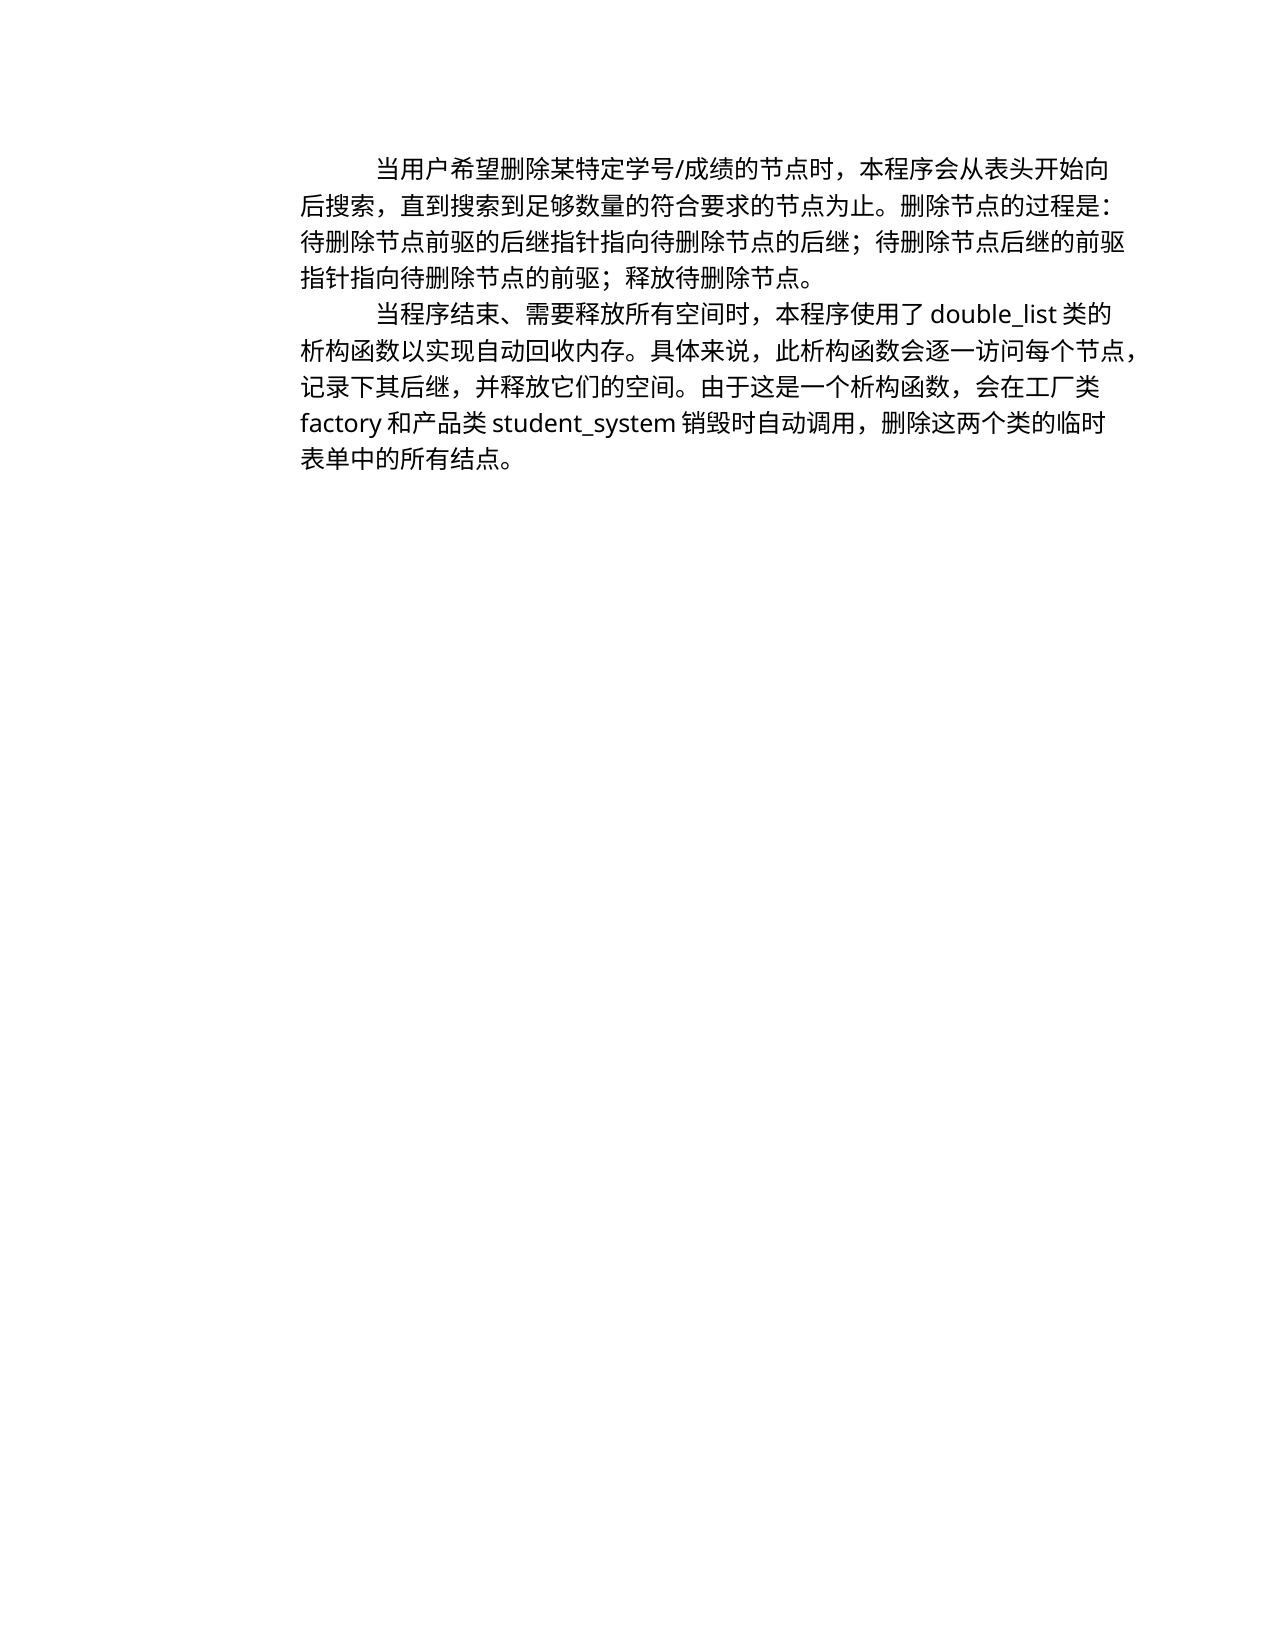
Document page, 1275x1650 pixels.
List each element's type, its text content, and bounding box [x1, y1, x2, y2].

text 当程序结束、需要释放所有空间时，本程序使用了double_list类的析构函数以实现自动回收内存。具体来说，此析构函数会逐一访问每个节点，记录下其后继，并释放它们的空间。由于这是一个析构函数，会在工厂类factory和产品类student_system销毁时自动调用，删除这两个类的临时表单中的所有结点。 [300, 295, 1125, 476]
text 当用户希望删除某特定学号/成绩的节点时，本程序会从表头开始向后搜索，直到搜索到足够数量的符合要求的节点为止。删除节点的过程是：待删除节点前驱的后继指针指向待删除节点的后继；待删除节点后继的前驱指针指向待删除节点的前驱；释放待删除节点。 [300, 150, 1125, 295]
